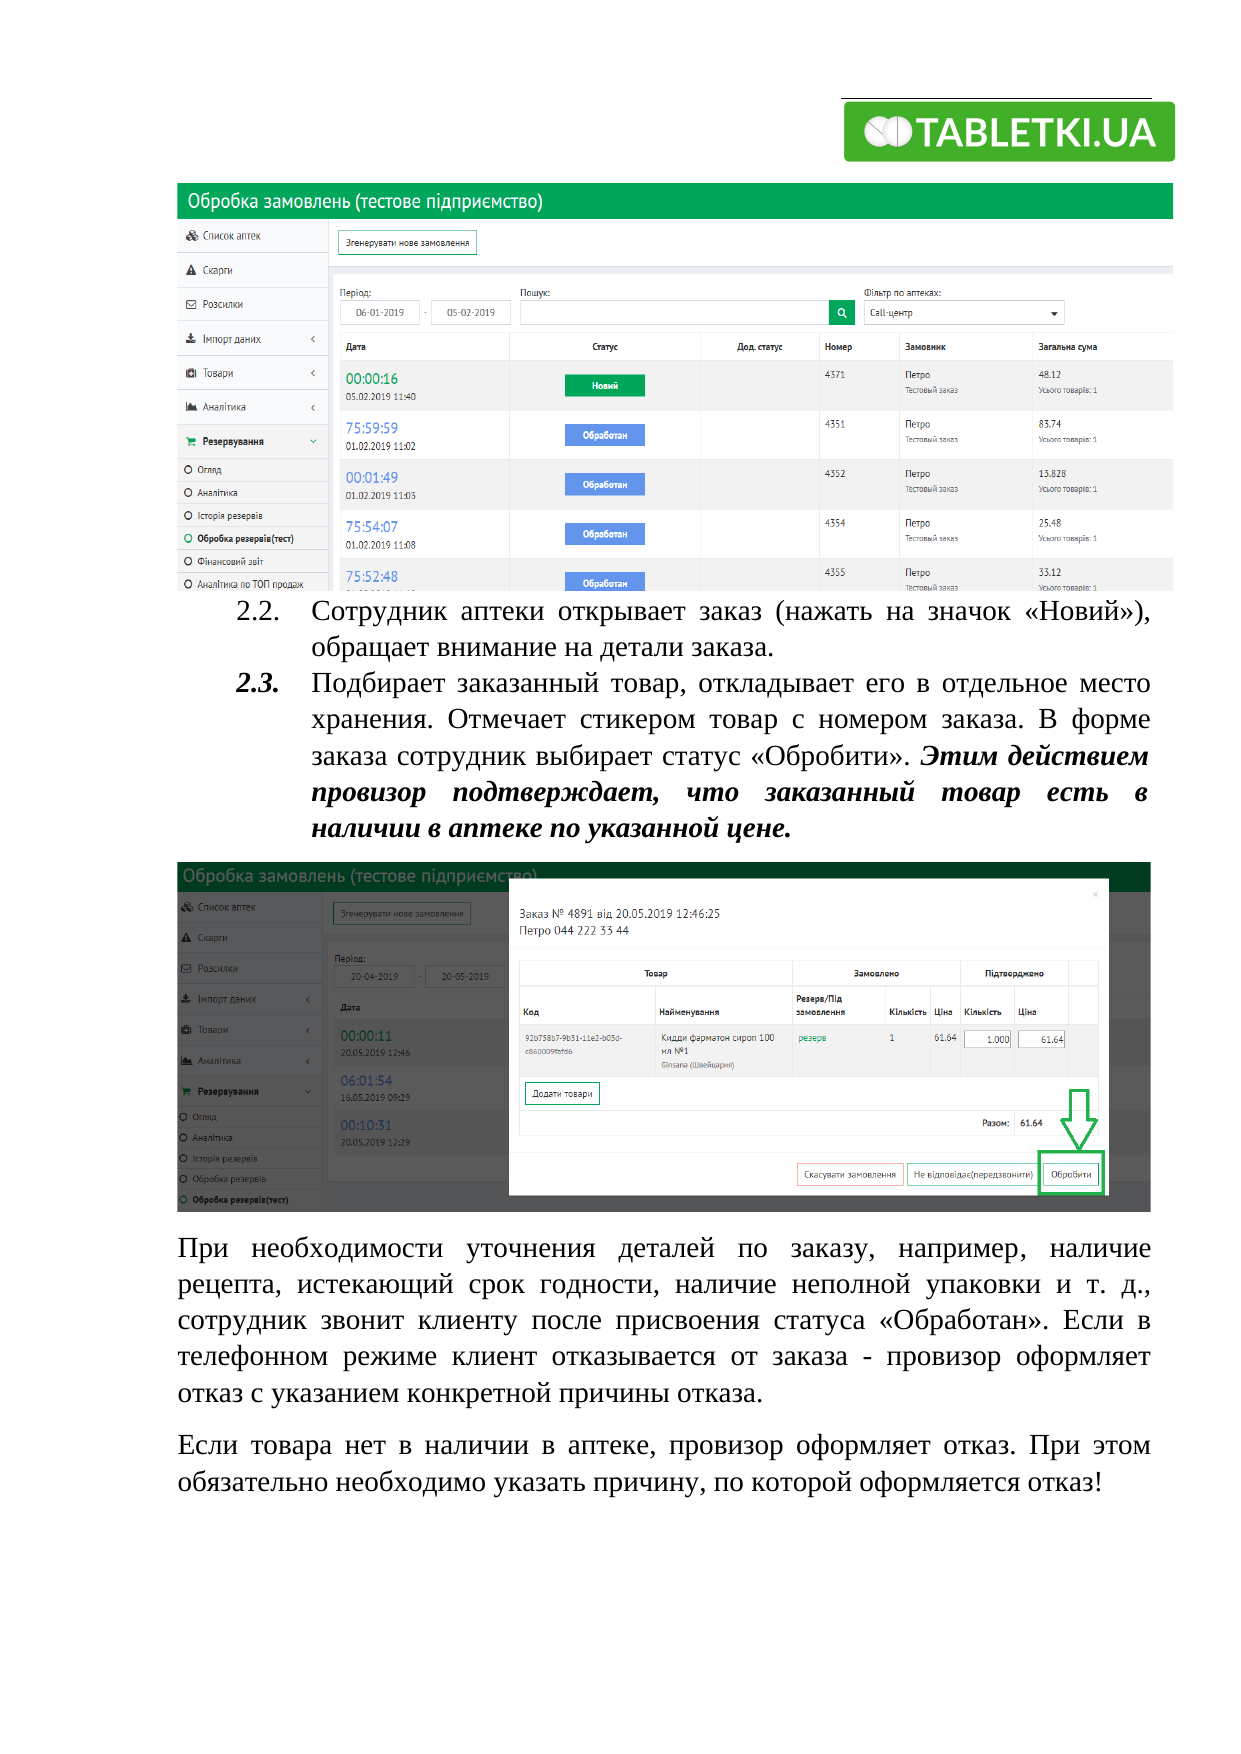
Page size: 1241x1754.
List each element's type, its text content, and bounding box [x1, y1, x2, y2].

text При необходимости уточнения деталей по заказу, например, наличие рецепта, истекающий срок годности, наличие неполной упаковки и т. д., сотрудник звонит клиенту после присвоения статуса «Обработан». Если в телефонном режиме клиент отказывается от заказа - провизор оформляет отказ с указанием конкретной причины отказа. [177, 1230, 1152, 1408]
list Подбирает заказанный товар, откладывает его в отдельное место хранения. Отмечает стикером товар с номером заказа. В форме заказа сотрудник выбирает статус «Обробити». Этим действием провизор подтверждает, что заказанный товар есть в наличии в аптеке по указанной цене. [236, 665, 1152, 843]
picture [177, 183, 1174, 591]
picture [177, 862, 1151, 1212]
picture [844, 101, 1176, 162]
text Если товара нет в наличии в аптеке, провизор оформляет отказ. При этом обязательно необходимо указать причину, по которой оформляется отказ! [177, 1427, 1152, 1497]
list Сотрудник аптеки открывает заказ (нажать на значок «Новий»), обращает внимание на детали заказа. [236, 593, 1152, 663]
